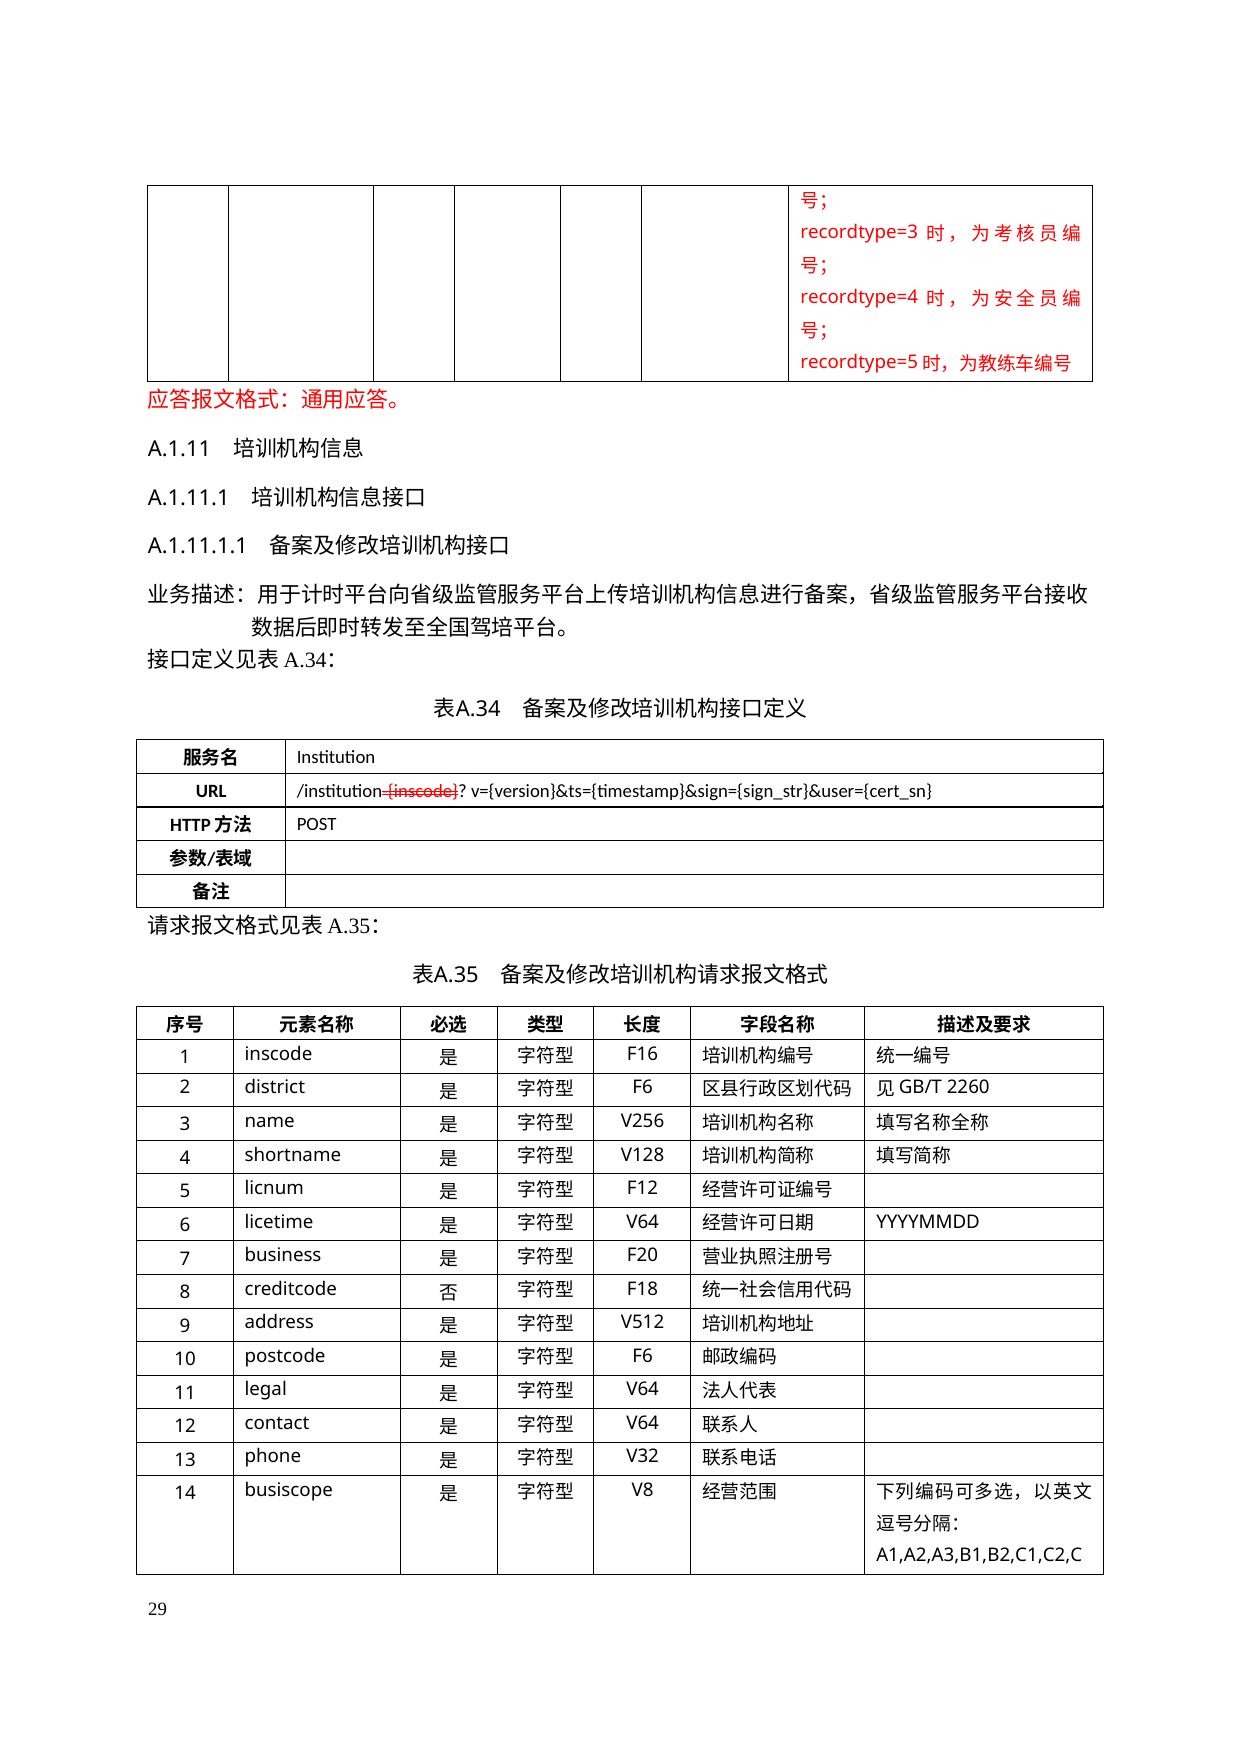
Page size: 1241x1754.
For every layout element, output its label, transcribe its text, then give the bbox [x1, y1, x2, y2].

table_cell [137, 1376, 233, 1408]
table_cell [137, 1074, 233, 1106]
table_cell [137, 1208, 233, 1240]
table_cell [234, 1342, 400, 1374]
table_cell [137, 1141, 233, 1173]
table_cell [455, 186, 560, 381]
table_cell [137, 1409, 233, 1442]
text 备案及修改培训机构接口 [148, 528, 1092, 561]
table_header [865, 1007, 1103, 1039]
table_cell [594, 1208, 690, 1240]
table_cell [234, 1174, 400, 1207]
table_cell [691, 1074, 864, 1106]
text 应答报文格式：通用应答。 [148, 382, 1092, 414]
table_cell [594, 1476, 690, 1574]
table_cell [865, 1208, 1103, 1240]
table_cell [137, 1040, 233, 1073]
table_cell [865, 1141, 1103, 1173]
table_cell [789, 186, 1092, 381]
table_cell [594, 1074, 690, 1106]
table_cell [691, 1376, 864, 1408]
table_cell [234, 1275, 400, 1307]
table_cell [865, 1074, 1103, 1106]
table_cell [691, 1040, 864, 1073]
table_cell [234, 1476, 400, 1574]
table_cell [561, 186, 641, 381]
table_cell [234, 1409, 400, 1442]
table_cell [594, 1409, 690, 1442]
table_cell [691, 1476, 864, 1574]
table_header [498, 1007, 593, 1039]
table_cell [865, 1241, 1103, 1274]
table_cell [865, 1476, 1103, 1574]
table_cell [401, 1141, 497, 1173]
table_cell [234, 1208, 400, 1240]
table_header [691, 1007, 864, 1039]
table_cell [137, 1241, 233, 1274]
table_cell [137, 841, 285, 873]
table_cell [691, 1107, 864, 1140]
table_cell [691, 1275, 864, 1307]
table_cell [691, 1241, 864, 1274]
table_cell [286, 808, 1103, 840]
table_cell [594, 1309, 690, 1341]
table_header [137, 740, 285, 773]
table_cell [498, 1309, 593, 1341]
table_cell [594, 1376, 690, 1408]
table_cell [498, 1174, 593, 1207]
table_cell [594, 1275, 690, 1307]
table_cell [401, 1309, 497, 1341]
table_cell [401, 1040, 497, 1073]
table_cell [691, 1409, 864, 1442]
text 培训机构信息接口 [148, 479, 1092, 512]
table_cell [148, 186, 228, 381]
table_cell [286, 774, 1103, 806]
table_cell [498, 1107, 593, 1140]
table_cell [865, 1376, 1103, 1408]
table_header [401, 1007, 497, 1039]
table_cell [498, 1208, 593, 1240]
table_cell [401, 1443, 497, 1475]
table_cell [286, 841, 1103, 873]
text 接口定义见表A.34： [148, 642, 1092, 674]
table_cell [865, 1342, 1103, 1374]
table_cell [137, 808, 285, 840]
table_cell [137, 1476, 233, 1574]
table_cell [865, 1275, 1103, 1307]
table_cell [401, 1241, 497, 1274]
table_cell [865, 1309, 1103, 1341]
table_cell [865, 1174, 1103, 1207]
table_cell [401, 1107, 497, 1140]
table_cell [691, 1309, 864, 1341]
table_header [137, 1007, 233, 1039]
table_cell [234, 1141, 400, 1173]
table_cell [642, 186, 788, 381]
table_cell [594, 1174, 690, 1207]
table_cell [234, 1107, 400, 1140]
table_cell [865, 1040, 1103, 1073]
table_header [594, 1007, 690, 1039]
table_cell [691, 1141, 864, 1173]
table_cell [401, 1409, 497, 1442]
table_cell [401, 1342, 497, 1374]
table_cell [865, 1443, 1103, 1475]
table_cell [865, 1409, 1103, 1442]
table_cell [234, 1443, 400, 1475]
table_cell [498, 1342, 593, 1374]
text 请求报文格式见表A.35： [148, 908, 1092, 941]
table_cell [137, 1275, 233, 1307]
text 备案及修改培训机构接口定义 [148, 691, 1092, 723]
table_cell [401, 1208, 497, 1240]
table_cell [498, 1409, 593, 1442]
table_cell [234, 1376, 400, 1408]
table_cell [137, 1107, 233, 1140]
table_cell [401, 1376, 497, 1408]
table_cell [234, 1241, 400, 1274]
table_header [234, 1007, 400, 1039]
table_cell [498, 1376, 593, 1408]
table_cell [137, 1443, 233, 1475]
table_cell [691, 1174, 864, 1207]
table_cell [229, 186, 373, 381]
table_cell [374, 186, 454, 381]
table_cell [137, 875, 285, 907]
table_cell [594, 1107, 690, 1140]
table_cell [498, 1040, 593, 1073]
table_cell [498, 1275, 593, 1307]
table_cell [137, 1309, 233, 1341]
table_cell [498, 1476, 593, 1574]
text 培训机构信息 [148, 431, 1092, 463]
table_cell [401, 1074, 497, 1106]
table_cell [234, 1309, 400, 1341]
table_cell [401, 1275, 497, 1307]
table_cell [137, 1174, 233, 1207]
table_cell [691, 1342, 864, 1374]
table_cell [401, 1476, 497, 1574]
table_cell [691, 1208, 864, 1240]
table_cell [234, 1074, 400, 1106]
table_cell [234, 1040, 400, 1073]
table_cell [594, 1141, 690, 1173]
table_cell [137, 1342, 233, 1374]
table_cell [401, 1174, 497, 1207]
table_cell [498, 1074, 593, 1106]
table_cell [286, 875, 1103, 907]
text 业务描述：用于计时平台向省级监管服务平台上传培训机构信息进行备案，省级监管服务平台接收数据后即时转发至全国驾培平台。 [148, 577, 1092, 642]
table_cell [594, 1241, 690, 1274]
text 备案及修改培训机构请求报文格式 [148, 957, 1092, 989]
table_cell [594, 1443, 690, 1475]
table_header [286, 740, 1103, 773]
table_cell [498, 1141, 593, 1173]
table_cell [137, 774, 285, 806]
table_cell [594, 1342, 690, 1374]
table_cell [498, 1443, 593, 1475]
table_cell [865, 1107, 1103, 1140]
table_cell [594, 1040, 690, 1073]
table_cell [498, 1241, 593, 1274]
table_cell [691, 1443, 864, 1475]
